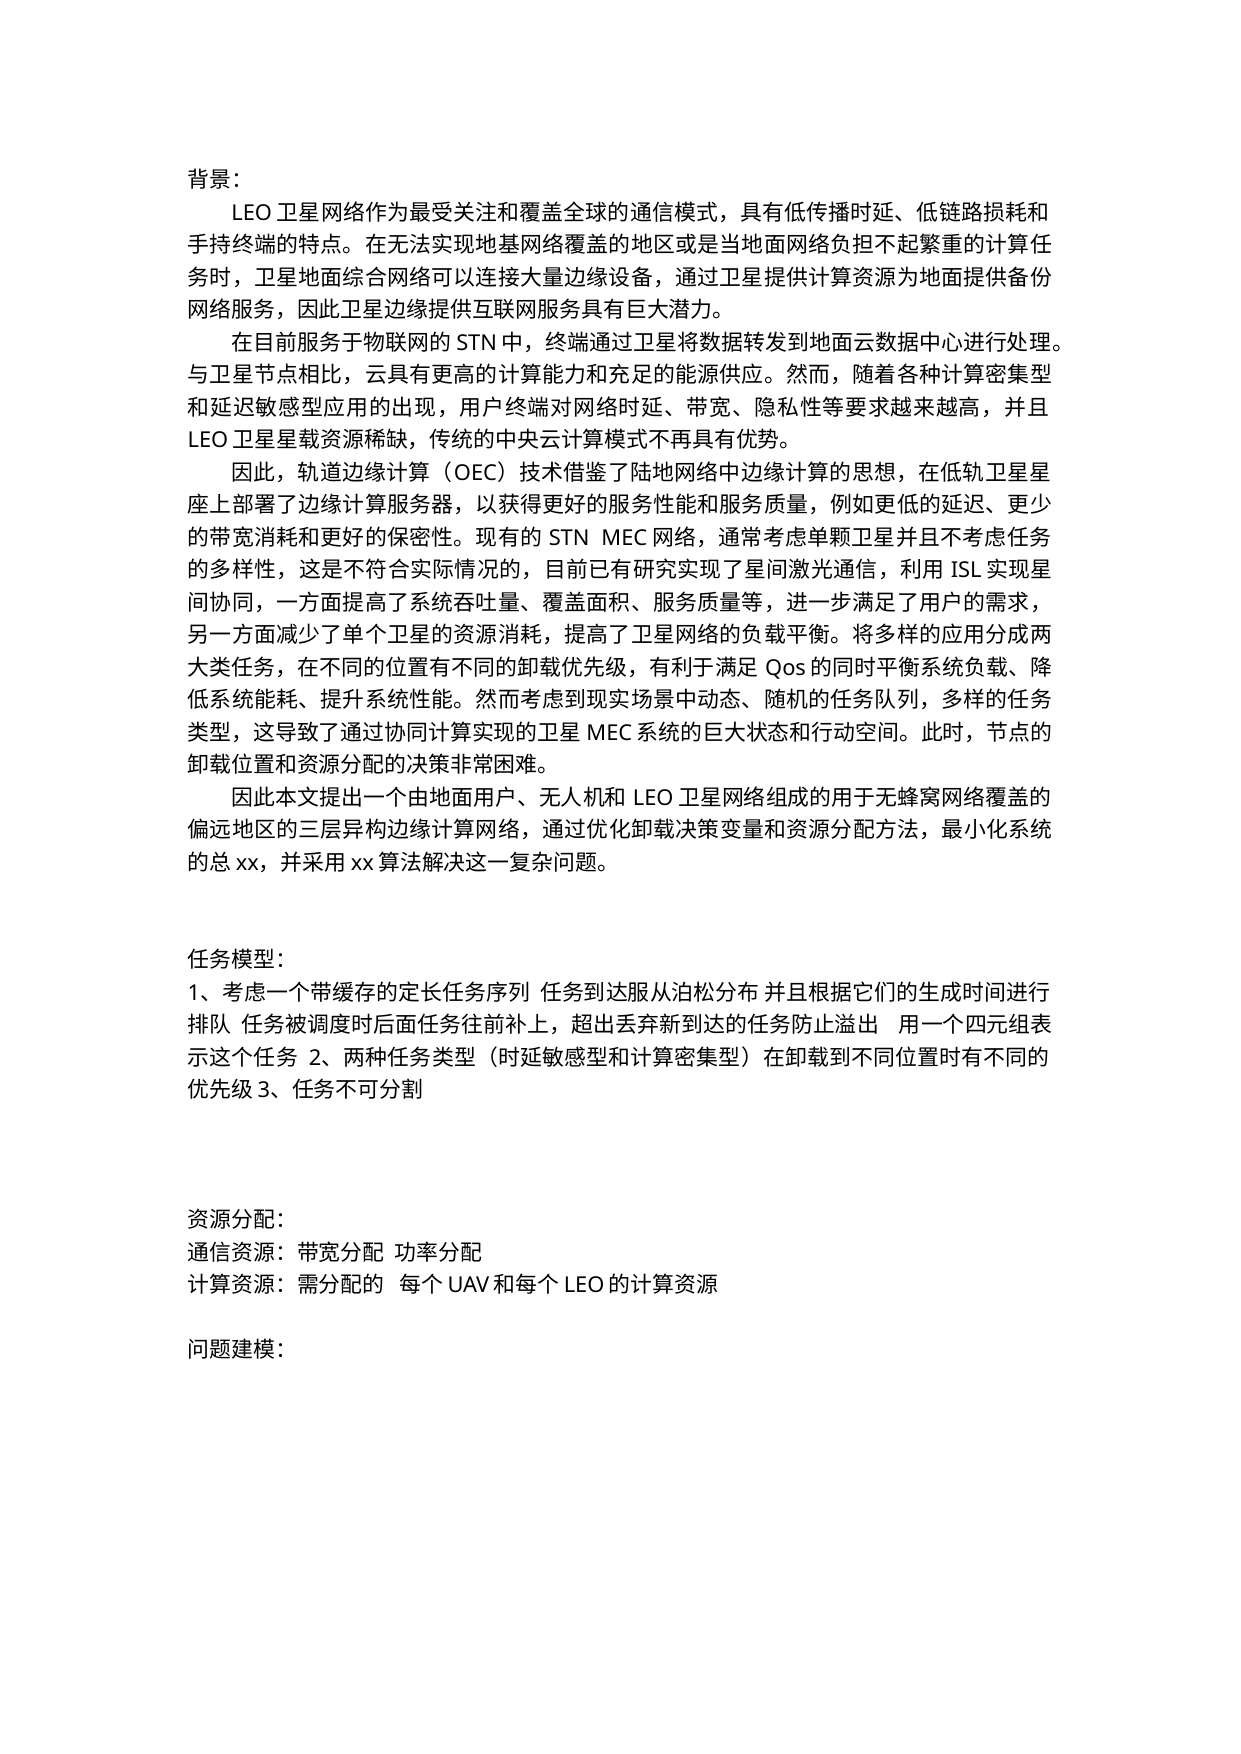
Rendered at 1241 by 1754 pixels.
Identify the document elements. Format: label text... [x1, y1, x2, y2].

text 1、考虑一个带缓存的定长任务序列 任务到达服从泊松分布 并且根据它们的生成时间进行排队 任务被调度时后面任务往前补上，超出丢弃新到达的任务防止溢出 用一个四元组表示这个任务 2、两种任务类型（时延敏感型和计算密集型）在卸载到不同位置时有不同的优先级3、任务不可分割 [187, 974, 1053, 1104]
text 因此本文提出一个由地面用户、无人机和LEO卫星网络组成的用于无蜂窝网络覆盖的偏远地区的三层异构边缘计算网络，通过优化卸载决策变量和资源分配方法，最小化系统的总xx，并采用xx算法解决这一复杂问题。 [187, 779, 1053, 877]
text 背景： [187, 162, 1053, 194]
text 资源分配： [187, 1202, 1053, 1234]
text LEO卫星网络作为最受关注和覆盖全球的通信模式，具有低传播时延、低链路损耗和手持终端的特点。在无法实现地基网络覆盖的地区或是当地面网络负担不起繁重的计算任务时，卫星地面综合网络可以连接大量边缘设备，通过卫星提供计算资源为地面提供备份网络服务，因此卫星边缘提供互联网服务具有巨大潜力。 [187, 194, 1053, 324]
text 问题建模： [187, 1332, 1053, 1364]
text 在目前服务于物联网的STN中，终端通过卫星将数据转发到地面云数据中心进行处理。与卫星节点相比，云具有更高的计算能力和充足的能源供应。然而，随着各种计算密集型和延迟敏感型应用的出现，用户终端对网络时延、带宽、隐私性等要求越来越高，并且LEO卫星星载资源稀缺，传统的中央云计算模式不再具有优势。 [187, 324, 1053, 454]
text 因此，轨道边缘计算（OEC）技术借鉴了陆地网络中边缘计算的思想，在低轨卫星星座上部署了边缘计算服务器，以获得更好的服务性能和服务质量，例如更低的延迟、更少的带宽消耗和更好的保密性。现有的STN MEC网络，通常考虑单颗卫星并且不考虑任务的多样性，这是不符合实际情况的，目前已有研究实现了星间激光通信，利用ISL实现星间协同，一方面提高了系统吞吐量、覆盖面积、服务质量等，进一步满足了用户的需求，另一方面减少了单个卫星的资源消耗，提高了卫星网络的负载平衡。将多样的应用分成两大类任务，在不同的位置有不同的卸载优先级，有利于满足Qos的同时平衡系统负载、降低系统能耗、提升系统性能。然而考虑到现实场景中动态、随机的任务队列，多样的任务类型，这导致了通过协同计算实现的卫星MEC系统的巨大状态和行动空间。此时，节点的卸载位置和资源分配的决策非常困难。 [187, 454, 1053, 779]
text 计算资源：需分配的 每个UAV和每个LEO的计算资源 [187, 1267, 1053, 1299]
text 通信资源：带宽分配 功率分配 [187, 1234, 1053, 1267]
text 任务模型： [187, 942, 1053, 974]
